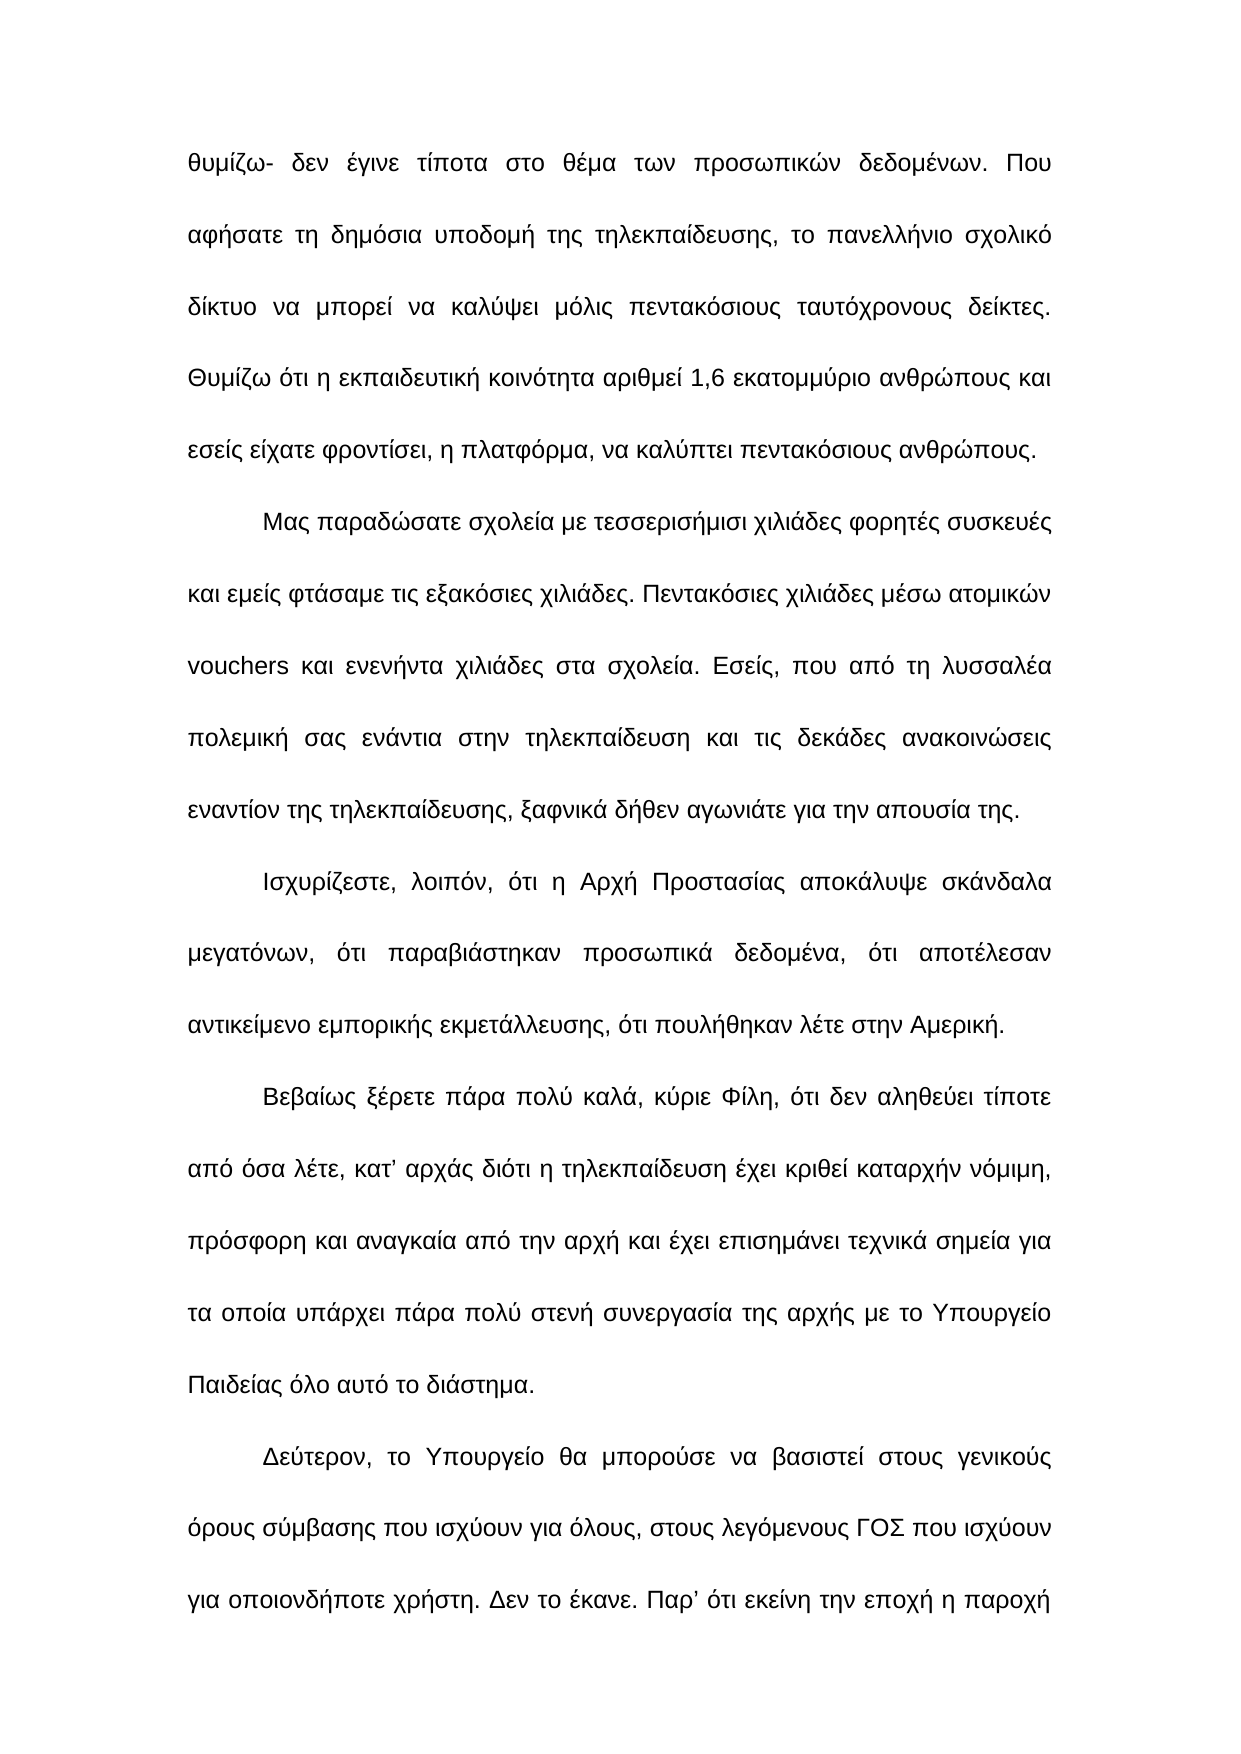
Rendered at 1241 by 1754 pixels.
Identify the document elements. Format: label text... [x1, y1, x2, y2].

text Βεβαίως ξέρετε πάρα πολύ καλά, κύριε Φίλη, ότι δεν αληθεύει τίποτε από όσα λέτε, κατ’ αρχάς διότι η τηλεκπαίδευση έχει κριθεί καταρχήν νόμιμη, πρόσφορη και αναγκαία από την αρχή και έχει επισημάνει τεχνικά σημεία για τα οποία υπάρχει πάρα πολύ στενή συνεργασία της αρχής με το Υπουργείο Παιδείας όλο αυτό το διάστημα. [187, 1082, 1053, 1398]
text Ισχυρίζεστε, λοιπόν, ότι η Αρχή Προστασίας αποκάλυψε σκάνδαλα μεγατόνων, ότι παραβιάστηκαν προσωπικά δεδομένα, ότι αποτέλεσαν αντικείμενο εμπορικής εκμετάλλευσης, ότι πουλήθηκαν λέτε στην Αμερική. [187, 866, 1053, 1039]
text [187, 1441, 1053, 1614]
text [187, 148, 1053, 464]
text Μας παραδώσατε σχολεία με τεσσερισήμισι χιλιάδες φορητές συσκευές και εμείς φτάσαμε τις εξακόσιες χιλιάδες. Πεντακόσιες χιλιάδες μέσω ατομικών vouchers και ενενήντα χιλιάδες στα σχολεία. Εσείς, που από τη λυσσαλέα πολεμική σας ενάντια στην τηλεκπαίδευση και τις δεκάδες ανακοινώσεις εναντίον της τηλεκπαίδευσης, ξαφνικά δήθεν αγωνιάτε για την απουσία της. [187, 507, 1053, 823]
